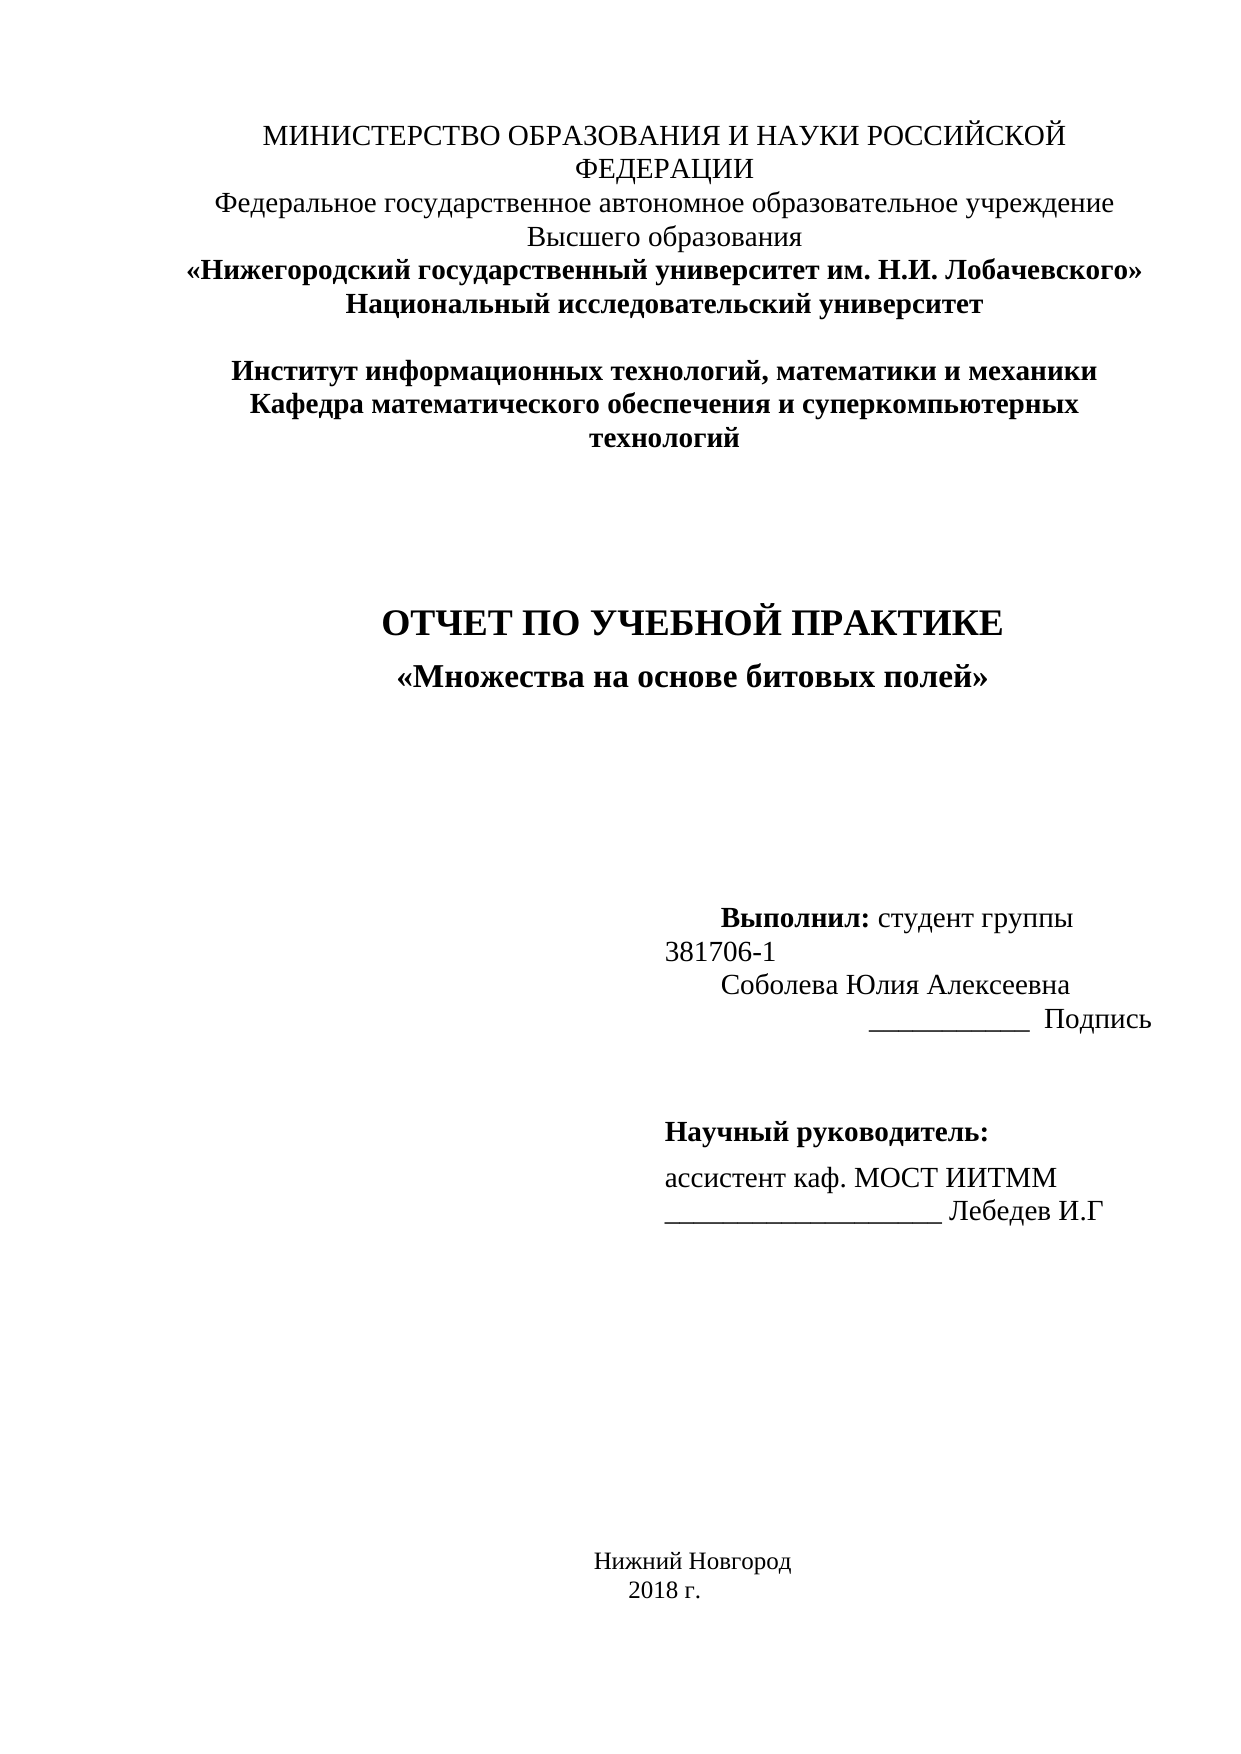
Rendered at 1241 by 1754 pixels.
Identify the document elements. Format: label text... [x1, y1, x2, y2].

text ___________ Подпись [620, 1001, 1152, 1034]
text Федеральное государственное автономное образовательное учреждение [177, 185, 1152, 219]
text Соболева Юлия Алексеевна [664, 967, 1152, 1001]
text МИНИСТЕРСТВО ОБРАЗОВАНИЯ И НАУКИ РОССИЙСКОЙ ФЕДЕРАЦИИ [177, 118, 1152, 185]
text ассистент каф. МОСТ ИИТММ ___________________ Лебедев И.Г [664, 1160, 1152, 1227]
text «Нижегородский государственный университет им. Н.И. Лобачевского» [177, 252, 1152, 286]
text Нижний Новгород [177, 1546, 1152, 1575]
text Выполнил: студент группы 381706-1 [664, 900, 1152, 967]
text Институт информационных технологий, математики и механики [177, 353, 1152, 386]
text Высшего образования [177, 219, 1152, 252]
text Национальный исследовательский университет [177, 286, 1152, 319]
text 2018 г. [177, 1575, 1152, 1604]
text Кафедра математического обеспечения и суперкомпьютерных технологий [177, 386, 1152, 453]
text Научный руководитель: [664, 1114, 1152, 1147]
text Отчет по учебной практике [177, 600, 1152, 643]
text «Множества на основе битовых полей» [177, 656, 1152, 694]
